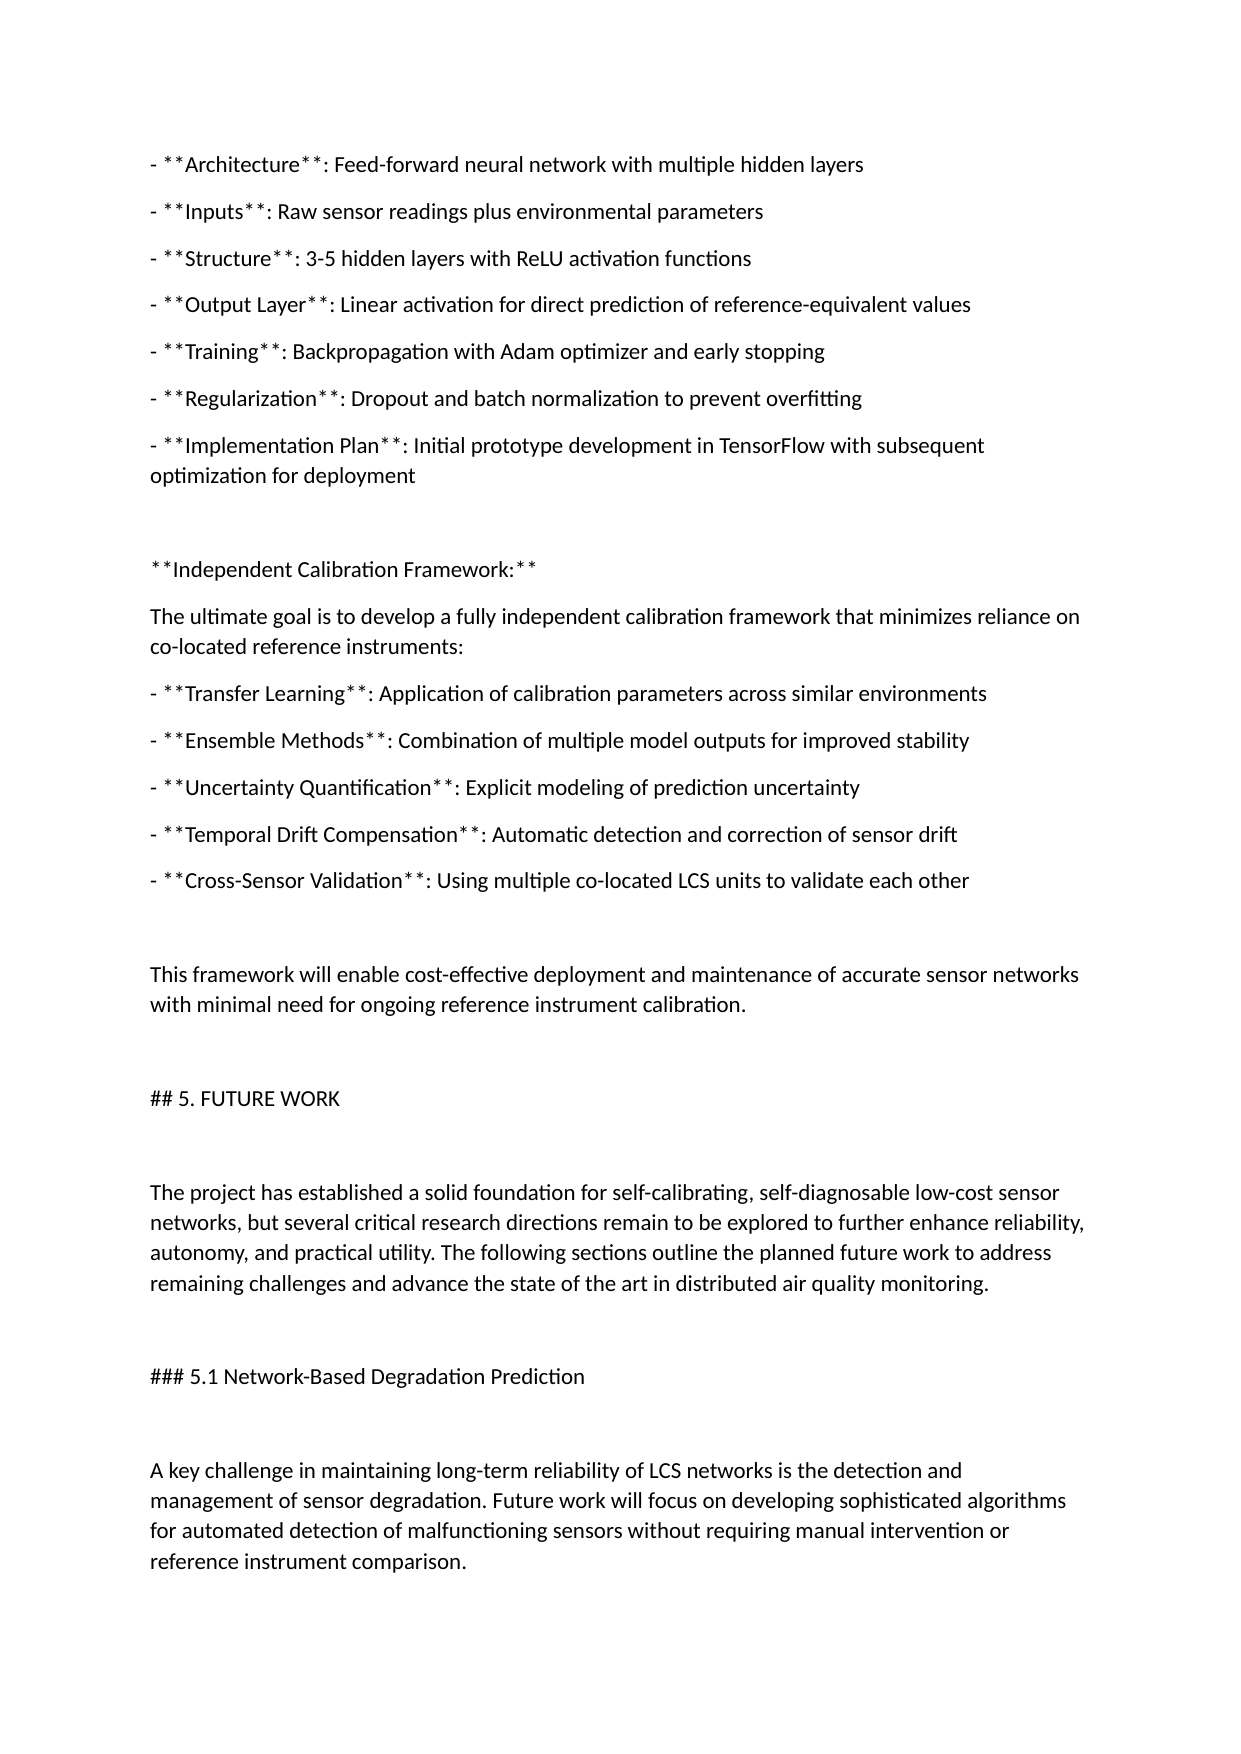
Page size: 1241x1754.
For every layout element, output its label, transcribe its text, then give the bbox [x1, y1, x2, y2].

text - **Cross-Sensor Validation**: Using multiple co-located LCS units to validate each other [150, 867, 1090, 895]
text - **Ensemble Methods**: Combination of multiple model outputs for improved stability [150, 726, 1090, 754]
text - **Structure**: 3-5 hidden layers with ReLU activation functions [150, 244, 1090, 272]
text - **Temporal Drift Compensation**: Automatic detection and correction of sensor drift [150, 820, 1090, 848]
text - **Implementation Plan**: Initial prototype development in TensorFlow with subsequent optimization for deployment [150, 431, 1090, 489]
text The ultimate goal is to develop a fully independent calibration framework that minimizes reliance on co-located reference instruments: [150, 602, 1090, 660]
text ## 5. FUTURE WORK [150, 1084, 1090, 1112]
text This framework will enable cost-effective deployment and maintenance of accurate sensor networks with minimal need for ongoing reference instrument calibration. [150, 960, 1090, 1019]
text ### 5.1 Network-Based Degradation Prediction [150, 1362, 1090, 1391]
text - **Architecture**: Feed-forward neural network with multiple hidden layers [150, 150, 1090, 178]
text - **Transfer Learning**: Application of calibration parameters across similar environments [150, 679, 1090, 707]
text - **Uncertainty Quantification**: Explicit modeling of prediction uncertainty [150, 773, 1090, 801]
text - **Output Layer**: Linear activation for direct prediction of reference-equivalent values [150, 291, 1090, 319]
text - **Training**: Backpropagation with Adam optimizer and early stopping [150, 337, 1090, 366]
text **Independent Calibration Framework:** [150, 555, 1090, 583]
text A key challenge in maintaining long-term reliability of LCS networks is the detection and management of sensor degradation. Future work will focus on developing sophisticated algorithms for automated detection of malfunctioning sensors without requiring manual intervention or reference instrument comparison. [150, 1456, 1090, 1575]
text - **Inputs**: Raw sensor readings plus environmental parameters [150, 197, 1090, 225]
text - **Regularization**: Dropout and batch normalization to prevent overfitting [150, 384, 1090, 412]
text The project has established a solid foundation for self-calibrating, self-diagnosable low-cost sensor networks, but several critical research directions remain to be explored to further enhance reliability, autonomy, and practical utility. The following sections outline the planned future work to address remaining challenges and advance the state of the art in distributed air quality monitoring. [150, 1178, 1090, 1297]
